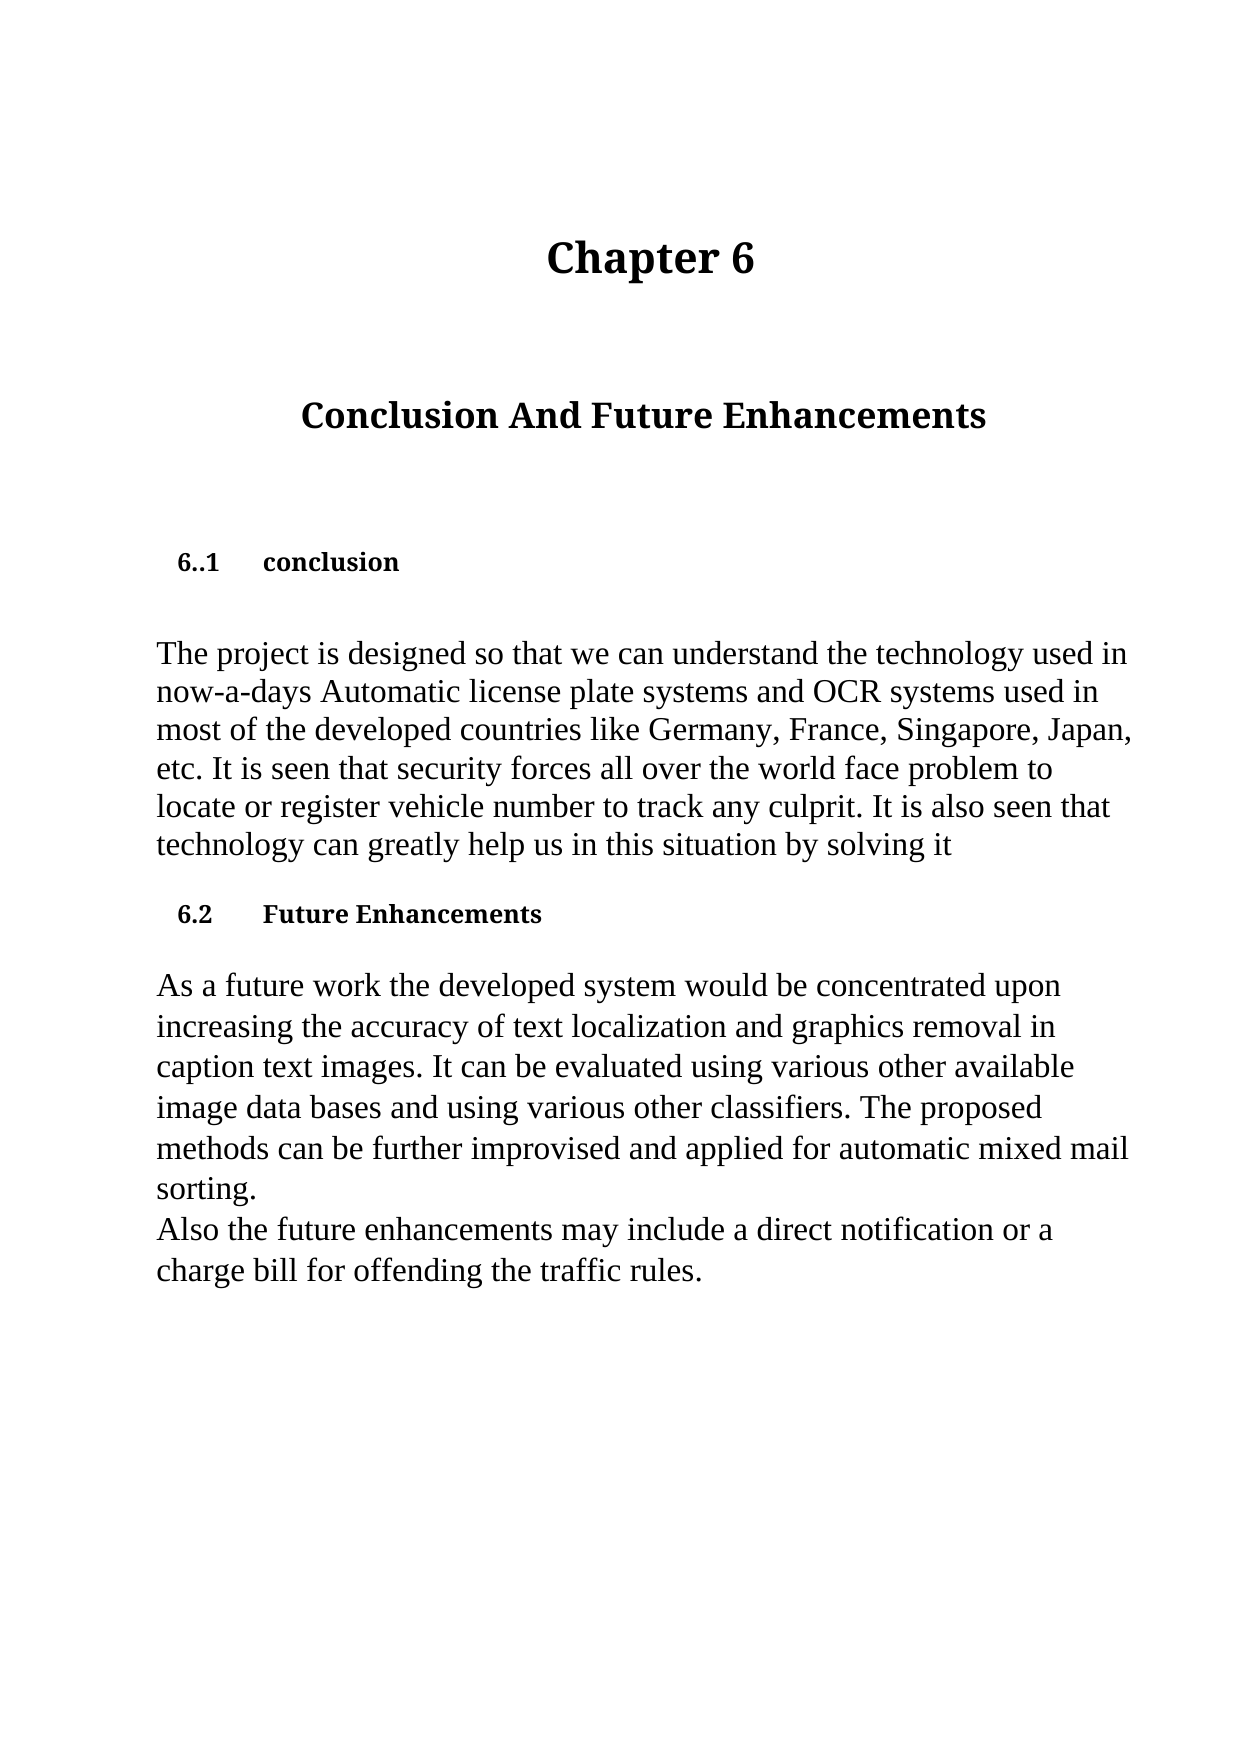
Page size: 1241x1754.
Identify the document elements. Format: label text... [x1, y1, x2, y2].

subtitle 6.2 Future Enhancements [177, 897, 1140, 931]
text Also the future enhancements may include a direct notification or a charge bill for offending the traffic rules. [156, 1209, 1140, 1288]
subtitle Conclusion And Future Enhancements [176, 390, 1111, 438]
subtitle 6..1 conclusion [177, 545, 1140, 579]
subtitle Chapter 6 [190, 228, 1111, 286]
text The project is designed so that we can understand the technology used in now-a-days Automatic license plate systems and OCR systems used in most of the developed countries like Germany, France, Singapore, Japan, etc. It is seen that security forces all over the world face problem to locate or register vehicle number to track any culprit. It is also seen that technology can greatly help us in this situation by solving it [156, 633, 1140, 863]
text As a future work the developed system would be concentrated upon increasing the accuracy of text localization and graphics removal in caption text images. It can be evaluated using various other available image data bases and using various other classifiers. The proposed methods can be further improvised and applied for automatic mixed mail sorting. [156, 965, 1140, 1207]
